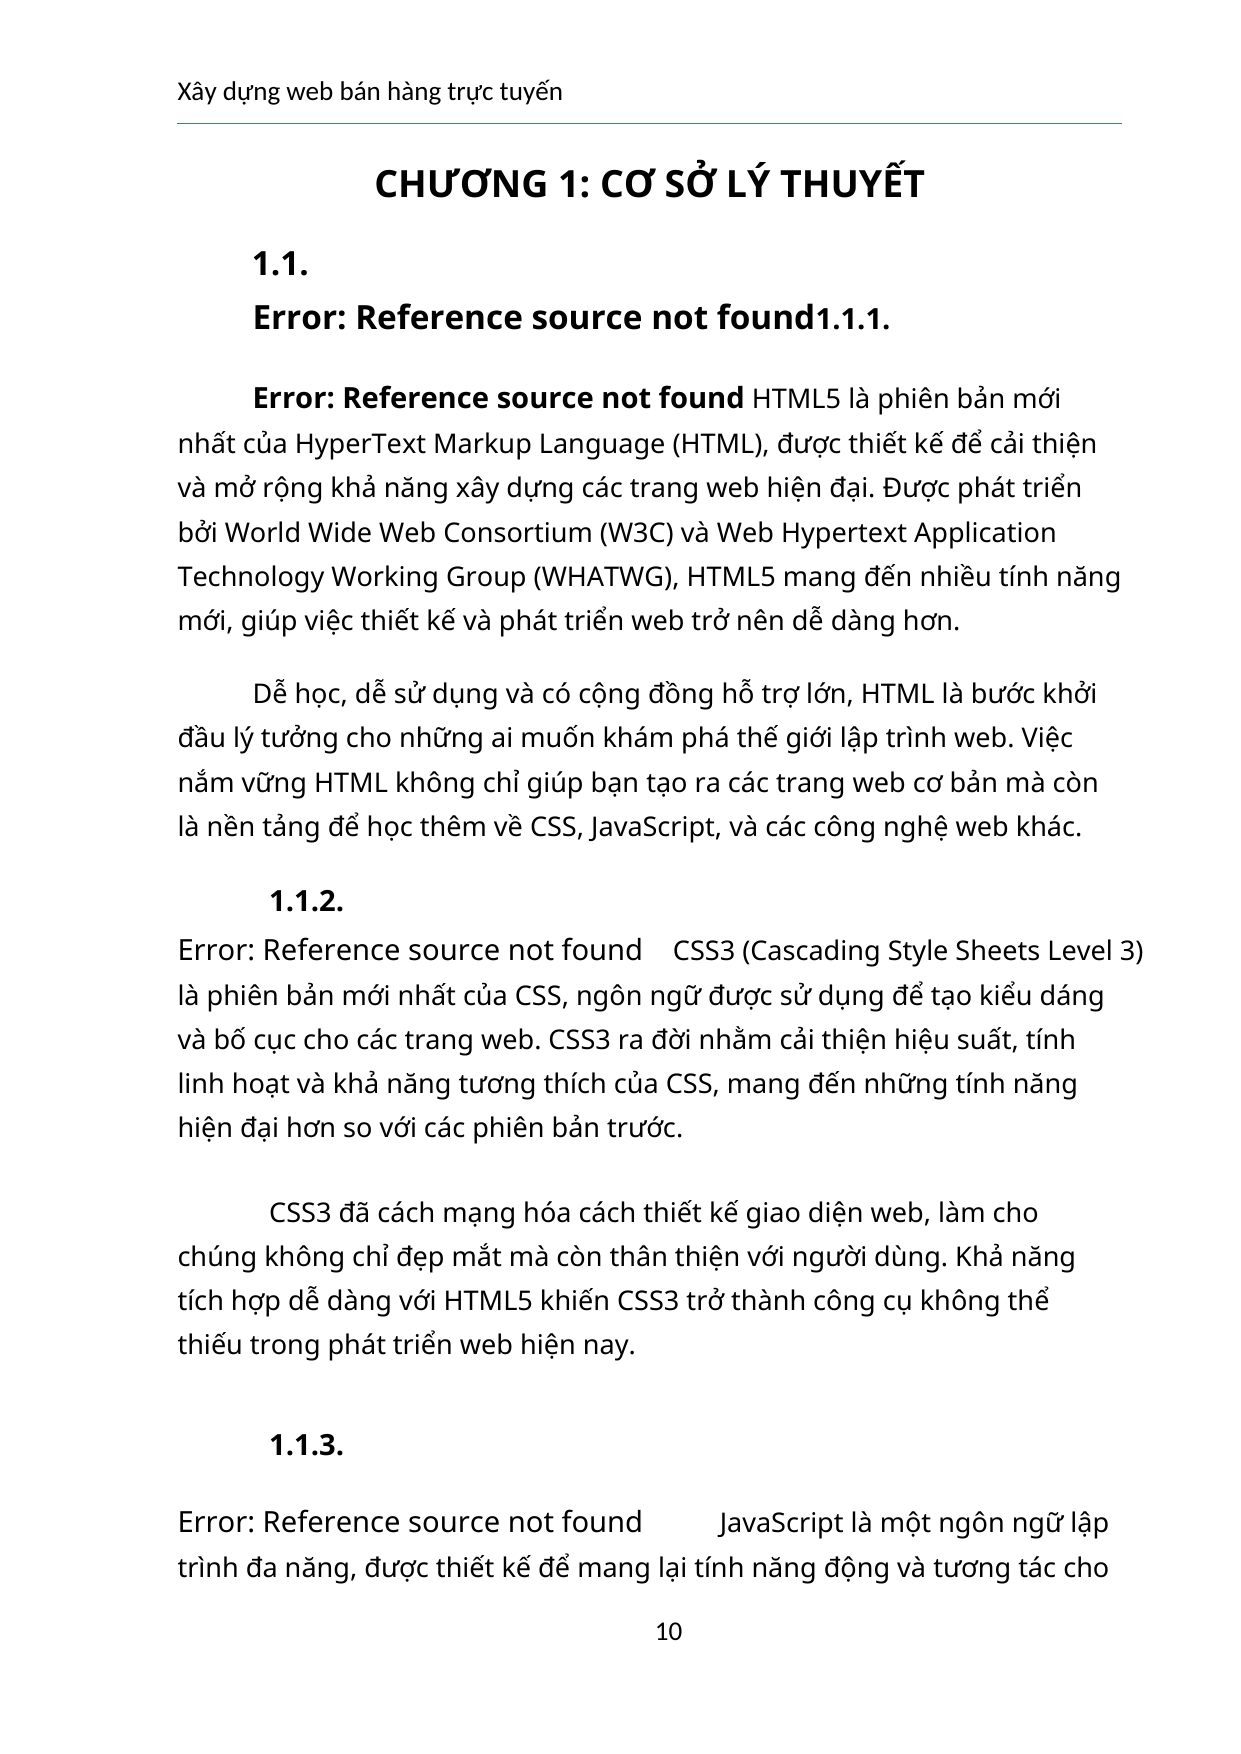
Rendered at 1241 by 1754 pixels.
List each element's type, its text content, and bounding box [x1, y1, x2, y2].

text CSS3 đã cách mạng hóa cách thiết kế giao diện web, làm cho chúng không chỉ đẹp mắt mà còn thân thiện với người dùng. Khả năng tích hợp dễ dàng với HTML5 khiến CSS3 trở thành công cụ không thể thiếu trong phát triển web hiện nay. [177, 1193, 1122, 1363]
text 1.1. Tổng quan về lập trình thiết kế giao diện website [214, 240, 1122, 285]
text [177, 1501, 1122, 1585]
text CHƯƠNG 1: CƠ SỞ LÝ THUYẾT [177, 158, 1122, 209]
text 1.1.3. Tổng quan về ngôn ngữ lập trình Javascript [177, 1424, 1122, 1464]
text Dễ học, dễ sử dụng và có cộng đồng hỗ trợ lớn, HTML là bước khởi đầu lý tưởng cho những ai muốn khám phá thế giới lập trình web. Việc nắm vững HTML không chỉ giúp bạn tạo ra các trang web cơ bản mà còn là nền tảng để học thêm về CSS, JavaScript, và các công nghệ web khác. [177, 675, 1122, 844]
text CSS3 (Cascading Style Sheets Level 3) là phiên bản mới nhất của CSS, ngôn ngữ được sử dụng để tạo kiểu dáng và bố cục cho các trang web. CSS3 ra đời nhằm cải thiện hiệu suất, tính linh hoạt và khả năng tương thích của CSS, mang đến những tính năng hiện đại hơn so với các phiên bản trước. [177, 929, 1122, 1146]
text HTML5 là phiên bản mới nhất của HyperText Markup Language (HTML), được thiết kế để cải thiện và mở rộng khả năng xây dựng các trang web hiện đại. Được phát triển bởi World Wide Web Consortium (W3C) và Web Hypertext Application Technology Working Group (WHATWG), HTML5 mang đến nhiều tính năng mới, giúp việc thiết kế và phát triển web trở nên dễ dàng hơn. [177, 378, 1122, 638]
text 1.1.2. Giới thiệu về CSS3 [214, 881, 1122, 920]
text 1.1.1. Giới thiệu về HTML5 [177, 294, 1122, 339]
